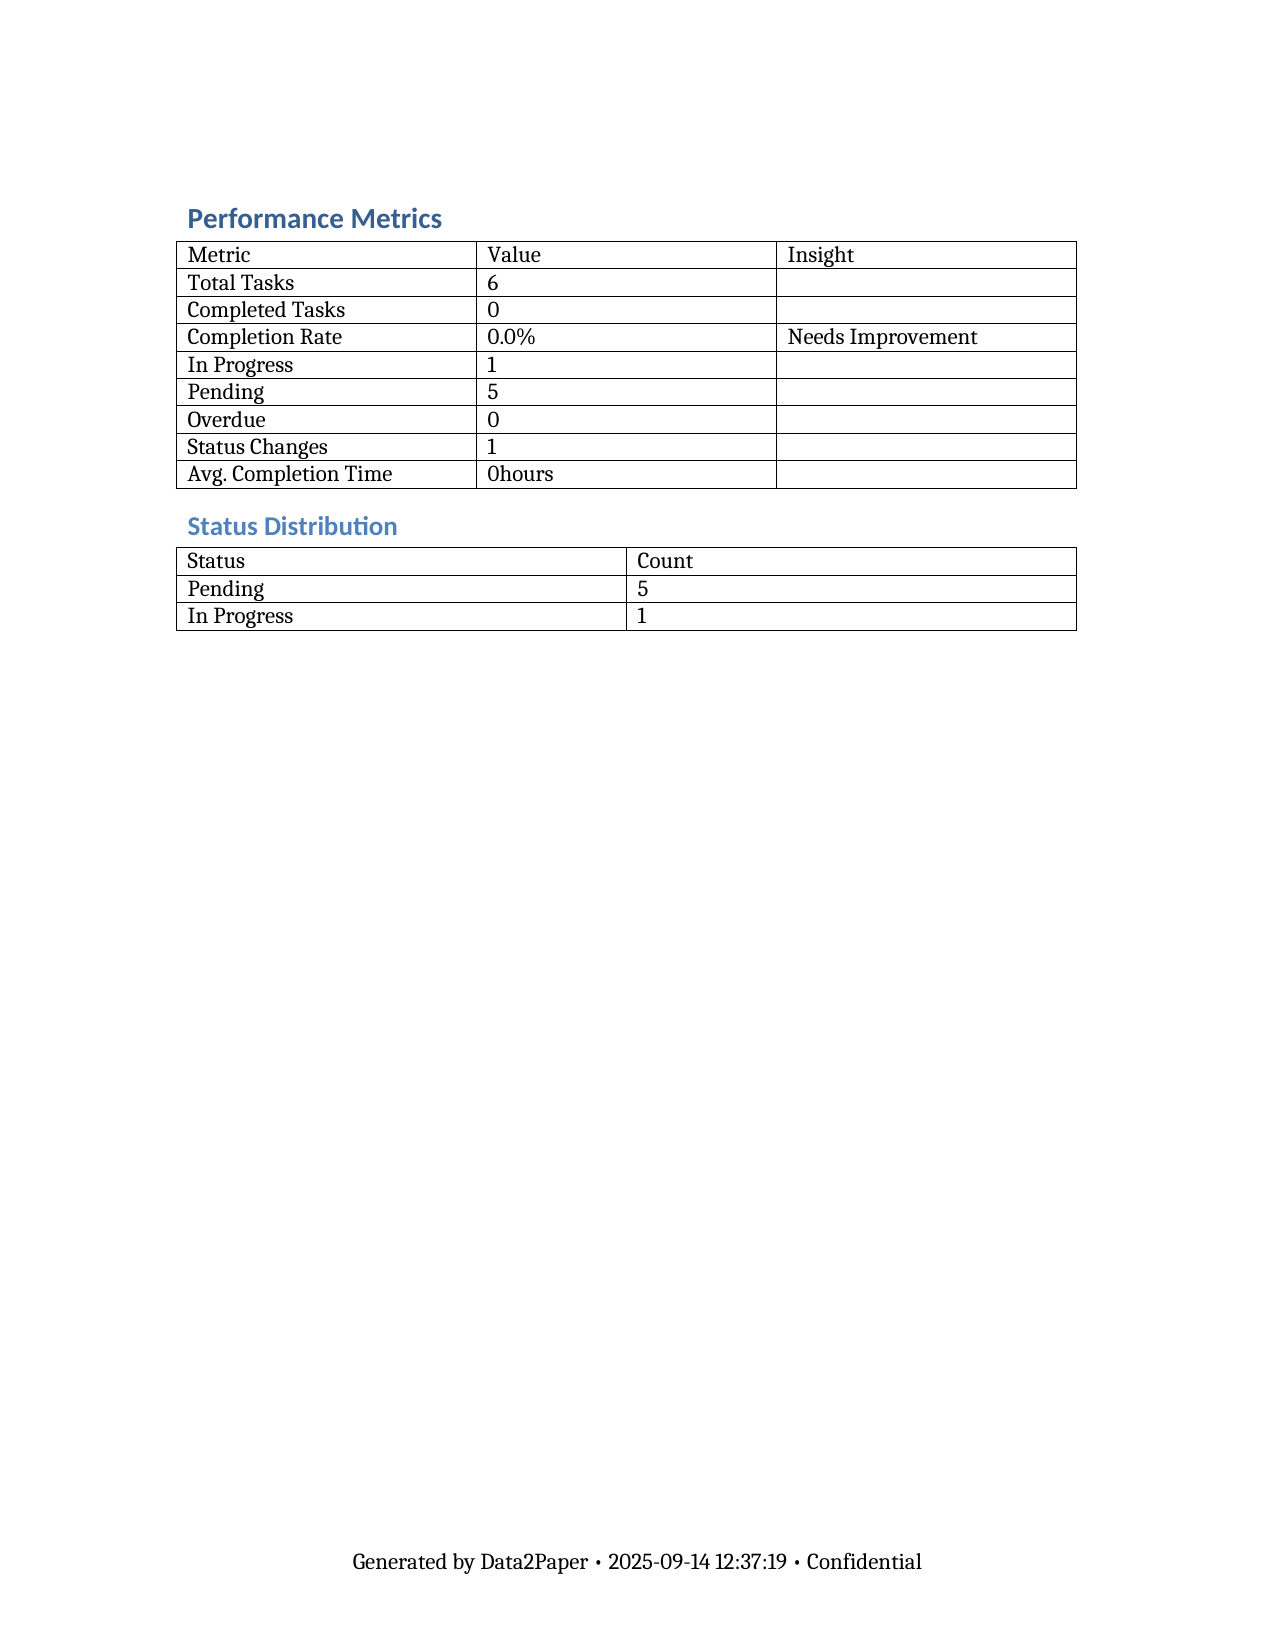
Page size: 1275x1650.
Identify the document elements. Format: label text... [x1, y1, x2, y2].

table_header Value [477, 242, 776, 268]
table_cell Overdue [177, 406, 476, 433]
table_cell [777, 379, 1076, 405]
table_cell [777, 434, 1076, 460]
table_cell [777, 297, 1076, 323]
table_cell Needs Improvement [777, 324, 1076, 351]
table_header Count [627, 548, 1076, 575]
table_cell 0.0% [477, 324, 776, 351]
table_cell 1 [477, 352, 776, 378]
table_cell 1 [477, 434, 776, 460]
table_cell 0 [477, 406, 776, 433]
table_cell Avg. Completion Time [177, 461, 476, 487]
table_cell 0 [477, 297, 776, 323]
table_cell Completion Rate [177, 324, 476, 351]
table_cell Status Changes [177, 434, 476, 460]
table_cell Pending [177, 379, 476, 405]
table_cell In Progress [177, 352, 476, 378]
table_cell 5 [477, 379, 776, 405]
table_header Metric [177, 242, 476, 268]
table_cell [777, 269, 1076, 296]
table_cell [777, 461, 1076, 487]
table_cell [777, 406, 1076, 433]
table_cell 6 [477, 269, 776, 296]
subtitle Status Distribution [187, 509, 1087, 542]
subtitle Performance Metrics [187, 200, 1087, 236]
table_cell [777, 352, 1076, 378]
table_cell In Progress [177, 603, 626, 629]
table_header Insight [777, 242, 1076, 268]
table_cell Completed Tasks [177, 297, 476, 323]
table_cell 5 [627, 576, 1076, 602]
table_cell 1 [627, 603, 1076, 629]
table_cell Pending [177, 576, 626, 602]
table_header Status [177, 548, 626, 575]
table_cell 0hours [477, 461, 776, 487]
table_cell Total Tasks [177, 269, 476, 296]
